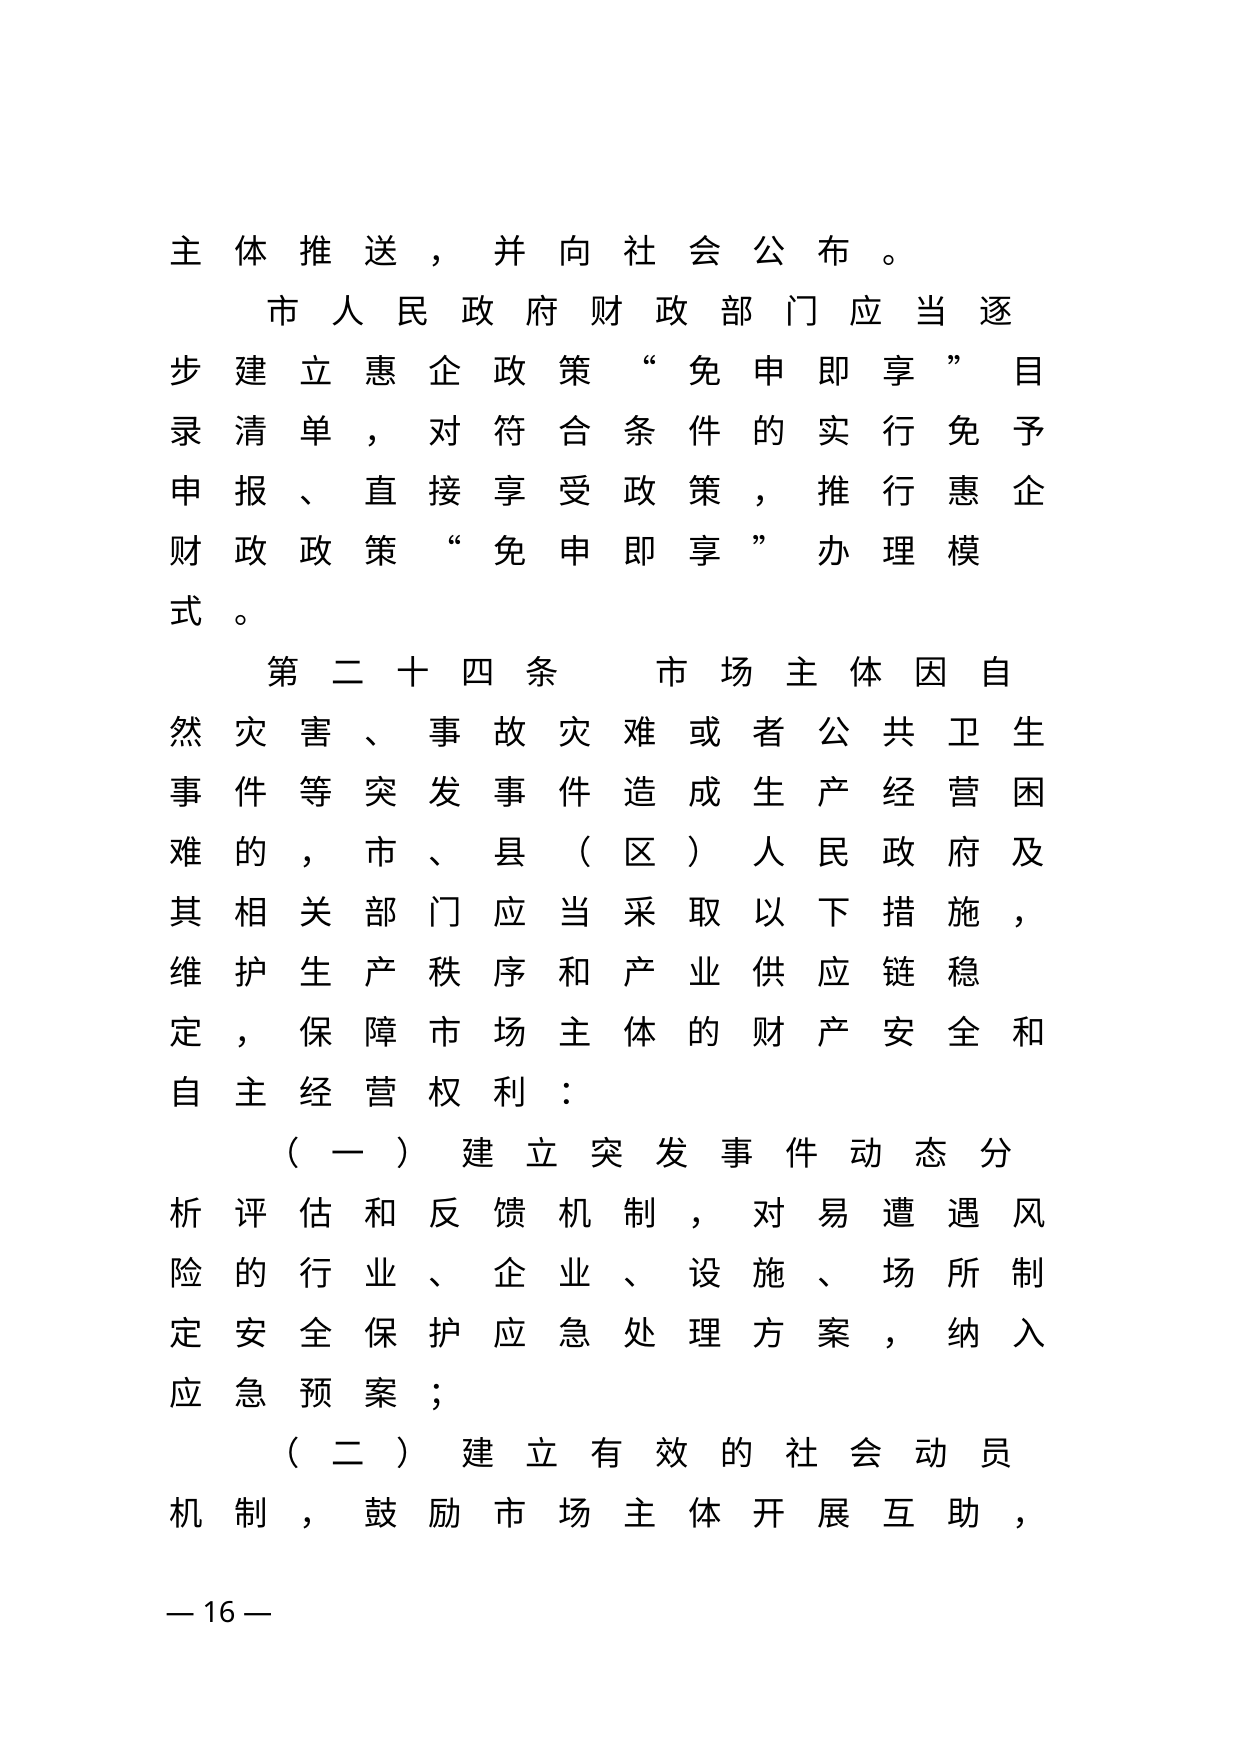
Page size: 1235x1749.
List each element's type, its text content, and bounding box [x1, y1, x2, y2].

text （一）建立突发事件动态分析评估和反馈机制，对易遭遇风险的行业、企业、设施、场所制定安全保护应急处理方案，纳入应急预案； [169, 1120, 1077, 1421]
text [169, 219, 1077, 279]
text 第二十四条 市场主体因自然灾害、事故灾难或者公共卫生事件等突发事件造成生产经营困难的，市、县（区）人民政府及其相关部门应当采取以下措施，维护生产秩序和产业供应链稳定，保障市场主体的财产安全和自主经营权利： [169, 639, 1077, 1120]
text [169, 1421, 1077, 1541]
text 市人民政府财政部门应当逐步建立惠企政策“免申即享”目录清单，对符合条件的实行免予申报、直接享受政策，推行惠企财政政策“免申即享”办理模式。 [169, 279, 1077, 639]
